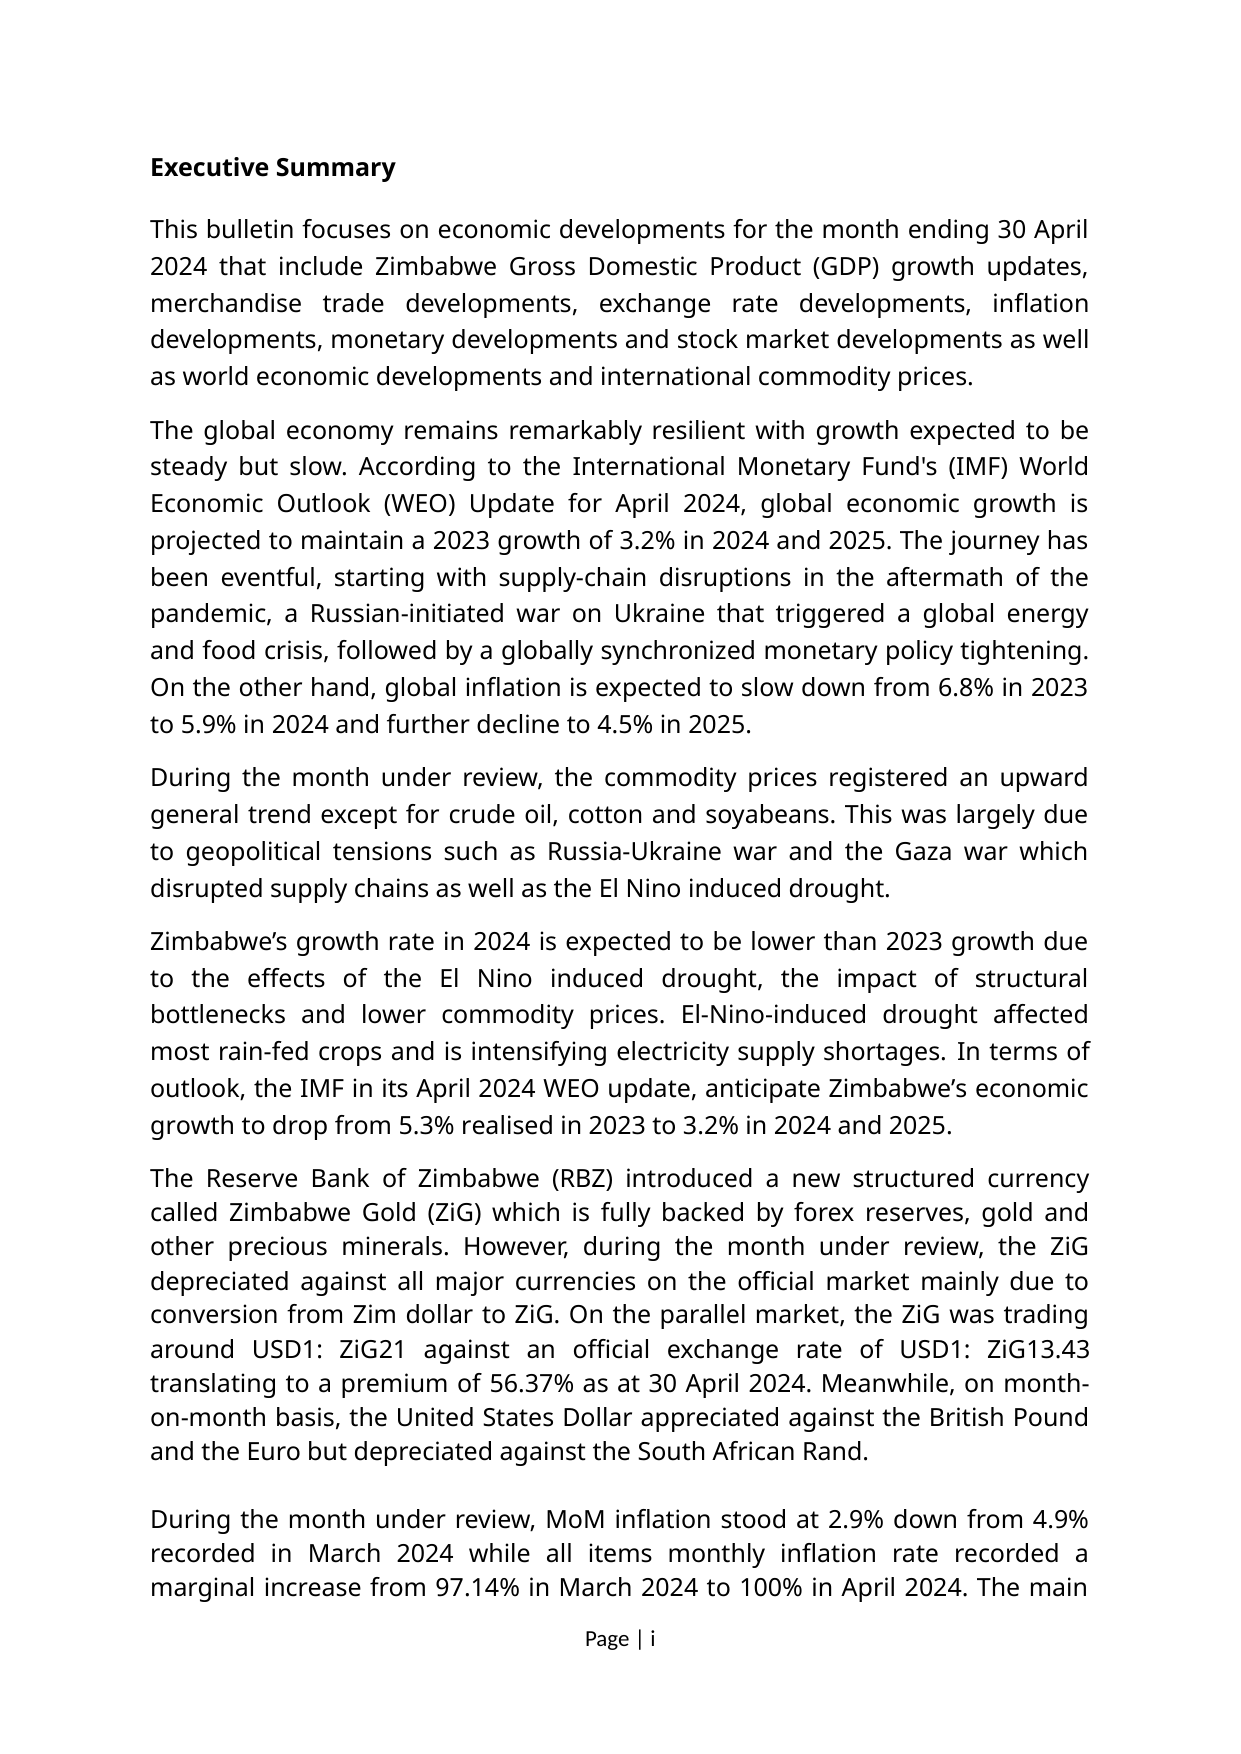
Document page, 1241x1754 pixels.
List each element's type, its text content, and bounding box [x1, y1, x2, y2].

text This bulletin focuses on economic developments for the month ending 30 April 2024 that include Zimbabwe Gross Domestic Product (GDP) growth updates, merchandise trade developments, exchange rate developments, inflation developments, monetary developments and stock market developments as well as world economic developments and international commodity prices. [150, 212, 1090, 393]
subtitle Executive Summary [150, 150, 1090, 184]
text Zimbabwe’s growth rate in 2024 is expected to be lower than 2023 growth due to the effects of the El Nino induced drought, the impact of structural bottlenecks and lower commodity prices. El-Nino-induced drought affected most rain-fed crops and is intensifying electricity supply shortages. In terms of outlook, the IMF in its April 2024 WEO update, anticipate Zimbabwe’s economic growth to drop from 5.3% realised in 2023 to 3.2% in 2024 and 2025. [150, 924, 1090, 1142]
text During the month under review, the commodity prices registered an upward general trend except for crude oil, cotton and soyabeans. This was largely due to geopolitical tensions such as Russia-Ukraine war and the Gaza war which disrupted supply chains as well as the El Nino induced drought. [150, 760, 1090, 904]
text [150, 1502, 1090, 1604]
text The global economy remains remarkably resilient with growth expected to be steady but slow. According to the International Monetary Fund's (IMF) World Economic Outlook (WEO) Update for April 2024, global economic growth is projected to maintain a 2023 growth of 3.2% in 2024 and 2025. The journey has been eventful, starting with supply-chain disruptions in the aftermath of the pandemic, a Russian-initiated war on Ukraine that triggered a global energy and food crisis, followed by a globally synchronized monetary policy tightening. On the other hand, global inflation is expected to slow down from 6.8% in 2023 to 5.9% in 2024 and further decline to 4.5% in 2025. [150, 412, 1090, 741]
text The Reserve Bank of Zimbabwe (RBZ) introduced a new structured currency called Zimbabwe Gold (ZiG) which is fully backed by forex reserves, gold and other precious minerals. However, during the month under review, the ZiG depreciated against all major currencies on the official market mainly due to conversion from Zim dollar to ZiG. On the parallel market, the ZiG was trading around USD1: ZiG21 against an official exchange rate of USD1: ZiG13.43 translating to a premium of 56.37% as at 30 April 2024. Meanwhile, on month-on-month basis, the United States Dollar appreciated against the British Pound and the Euro but depreciated against the South African Rand. [150, 1161, 1090, 1467]
